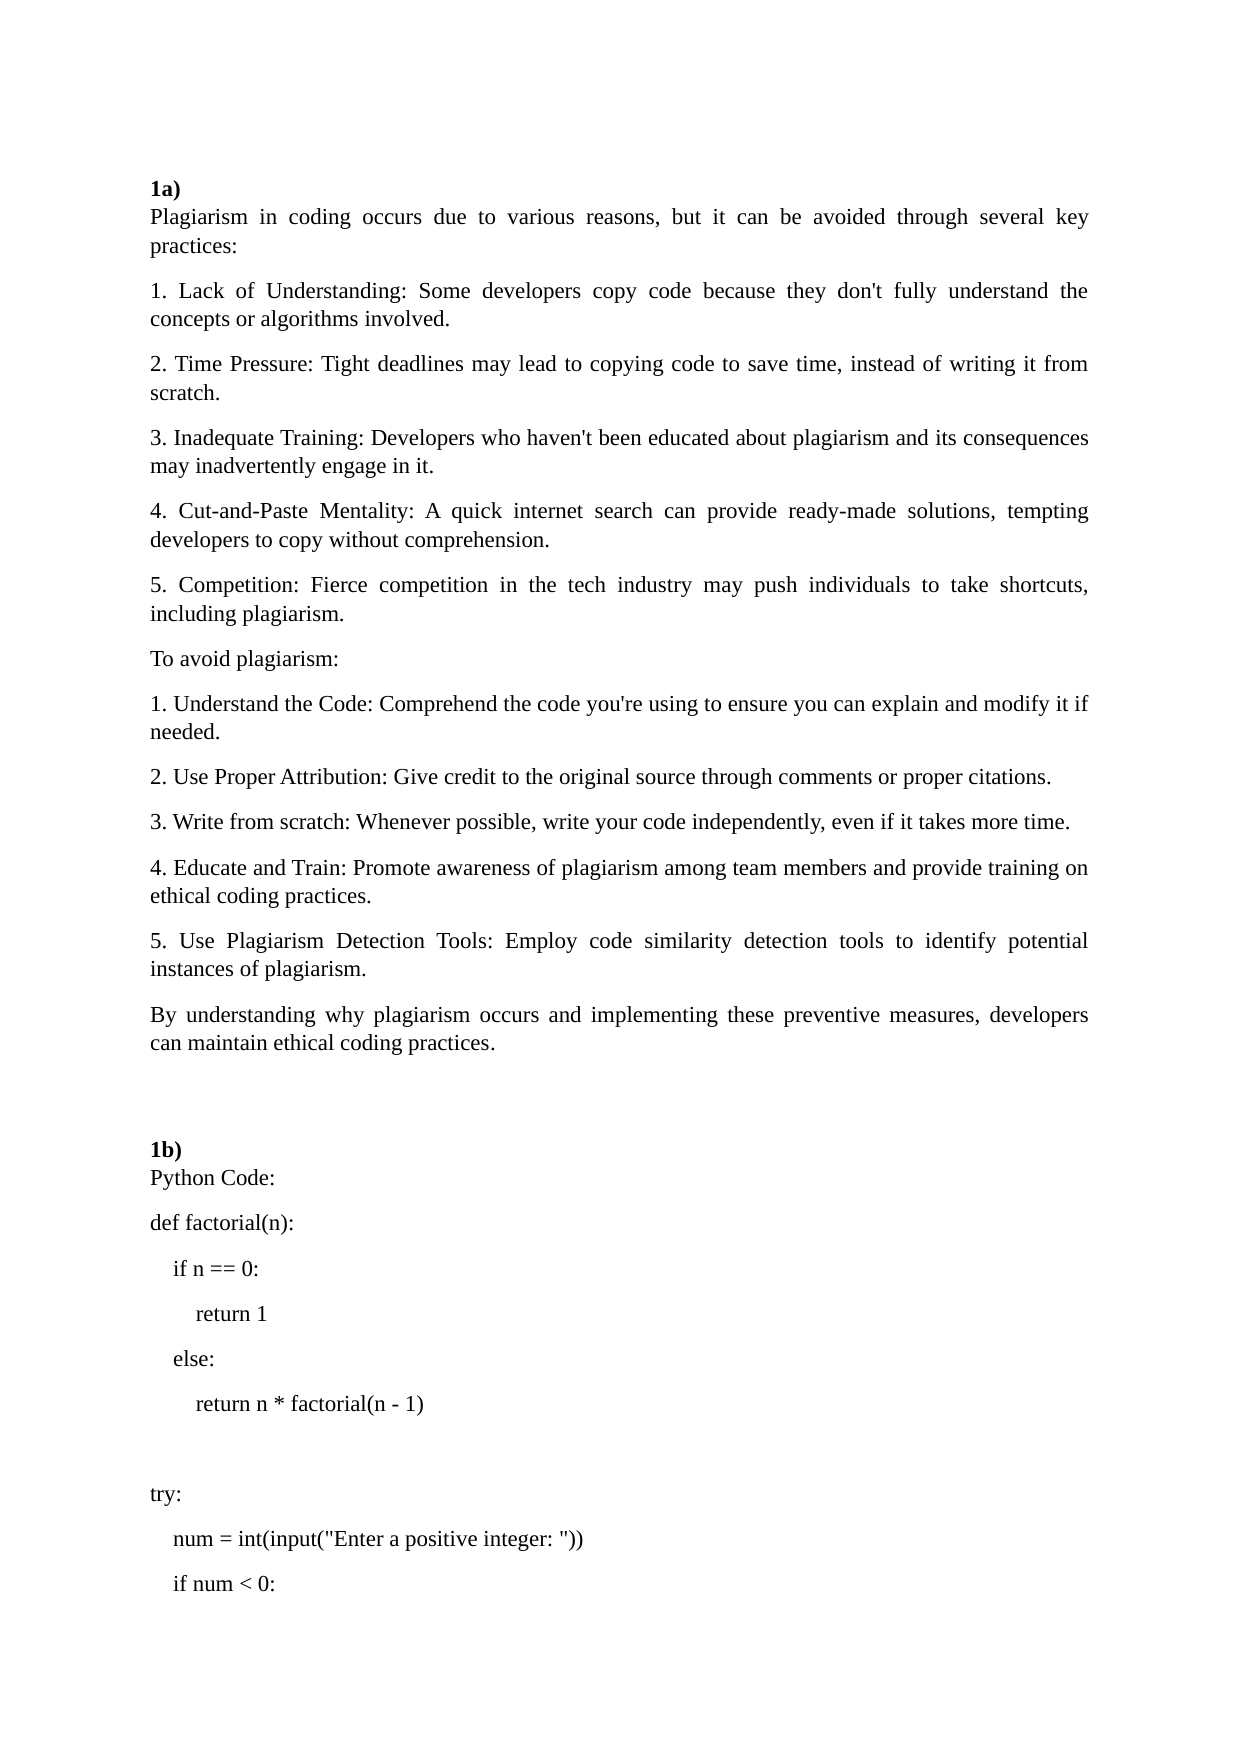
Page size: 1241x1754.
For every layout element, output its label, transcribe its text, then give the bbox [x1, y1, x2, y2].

subtitle 1a) [150, 175, 1090, 201]
text By understanding why plagiarism occurs and implementing these preventive measures, developers can maintain ethical coding practices. [150, 1001, 1090, 1055]
text return 1 [150, 1300, 1090, 1326]
text 3. Inadequate Training: Developers who haven't been educated about plagiarism and its consequences may inadvertently engage in it. [150, 424, 1090, 479]
text if num < 0: [150, 1570, 1090, 1597]
text 5. Use Plagiarism Detection Tools: Employ code similarity detection tools to identify potential instances of plagiarism. [150, 927, 1090, 982]
text return n * factorial(n - 1) [150, 1390, 1090, 1416]
text 3. Write from scratch: Whenever possible, write your code independently, even if it takes more time. [150, 808, 1090, 835]
text 4. Educate and Train: Promote awareness of plagiarism among team members and provide training on ethical coding practices. [150, 853, 1090, 908]
text 1. Understand the Code: Comprehend the code you're using to ensure you can explain and modify it if needed. [150, 690, 1090, 744]
text 2. Use Proper Attribution: Give credit to the original source through comments or proper citations. [150, 763, 1090, 790]
text def factorial(n): [150, 1209, 1090, 1236]
text To avoid plagiarism: [150, 645, 1090, 671]
text 2. Time Pressure: Tight deadlines may lead to copying code to save time, instead of writing it from scratch. [150, 351, 1090, 405]
text Plagiarism in coding occurs due to various reasons, but it can be avoided through several key practices: [150, 203, 1090, 258]
text 5. Competition: Fierce competition in the tech industry may push individuals to take shortcuts, including plagiarism. [150, 571, 1090, 626]
text else: [150, 1345, 1090, 1371]
text num = int(input("Enter a positive integer: ")) [150, 1525, 1090, 1552]
text if n == 0: [150, 1254, 1090, 1281]
subtitle 1b) [150, 1136, 1090, 1162]
text 1. Lack of Understanding: Some developers copy code because they don't fully understand the concepts or algorithms involved. [150, 277, 1090, 332]
text 4. Cut-and-Paste Mentality: A quick internet search can provide ready-made solutions, tempting developers to copy without comprehension. [150, 498, 1090, 552]
text try: [150, 1480, 1090, 1506]
text Python Code: [150, 1164, 1090, 1191]
